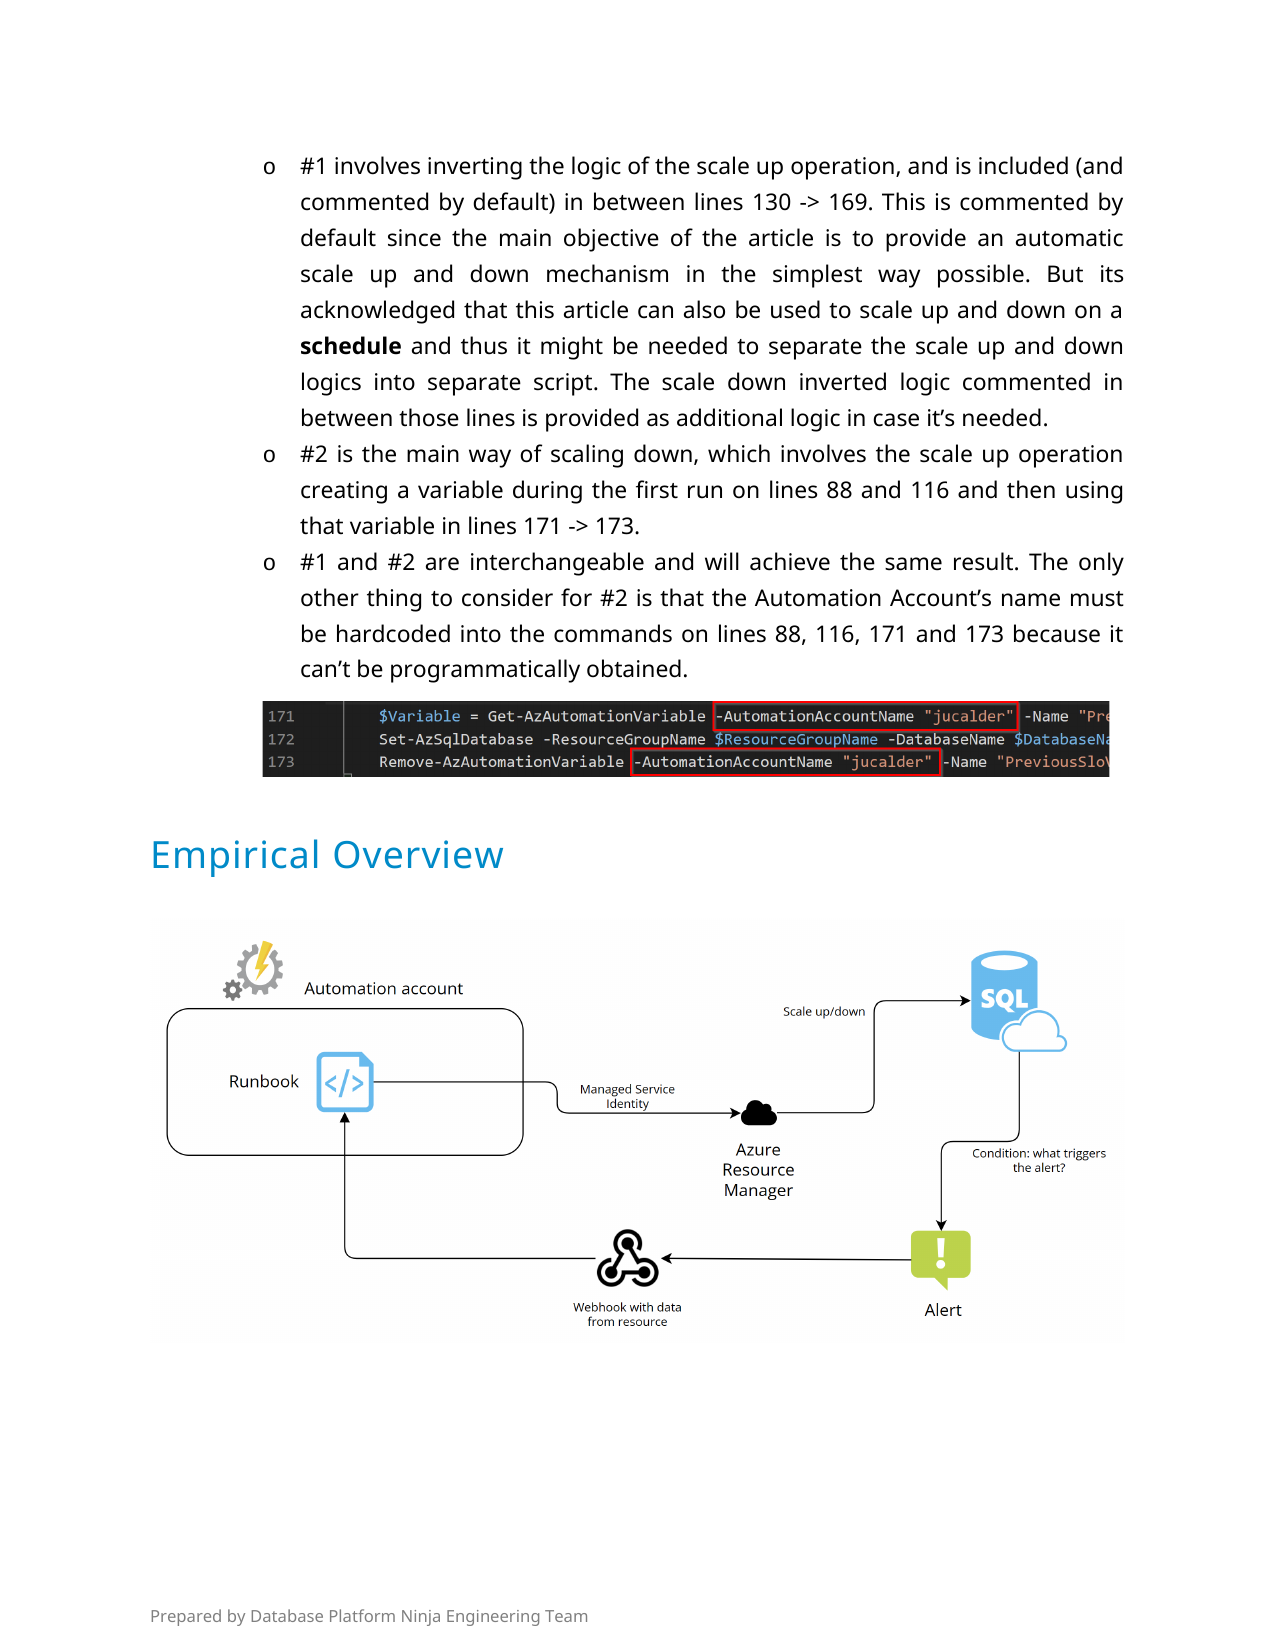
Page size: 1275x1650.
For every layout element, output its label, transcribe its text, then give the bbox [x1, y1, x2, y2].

list #1 involves inverting the logic of the scale up operation, and is included (and commented by default) in between lines 130 -> 169. This is commented by default since the main objective of the article is to provide an automatic scale up and down mechanism in the simplest way possible. But its acknowledged that this article can also be used to scale up and down on a schedule and thus it might be needed to separate the scale up and down logics into separate script. The scale down inverted logic commented in between those lines is provided as additional logic in case it’s needed. [262, 150, 1125, 433]
picture [150, 918, 1125, 1343]
picture [262, 701, 1110, 777]
list #2 is the main way of scaling down, which involves the scale up operation creating a variable during the first run on lines 88 and 116 and then using that variable in lines 171 -> 173. [262, 438, 1125, 541]
subtitle Empirical Overview [150, 818, 1125, 881]
list #1 and #2 are interchangeable and will achieve the same result. The only other thing to consider for #2 is that the Automation Account’s name must be hardcoded into the commands on lines 88, 116, 171 and 173 because it can’t be programmatically obtained. [262, 546, 1125, 685]
